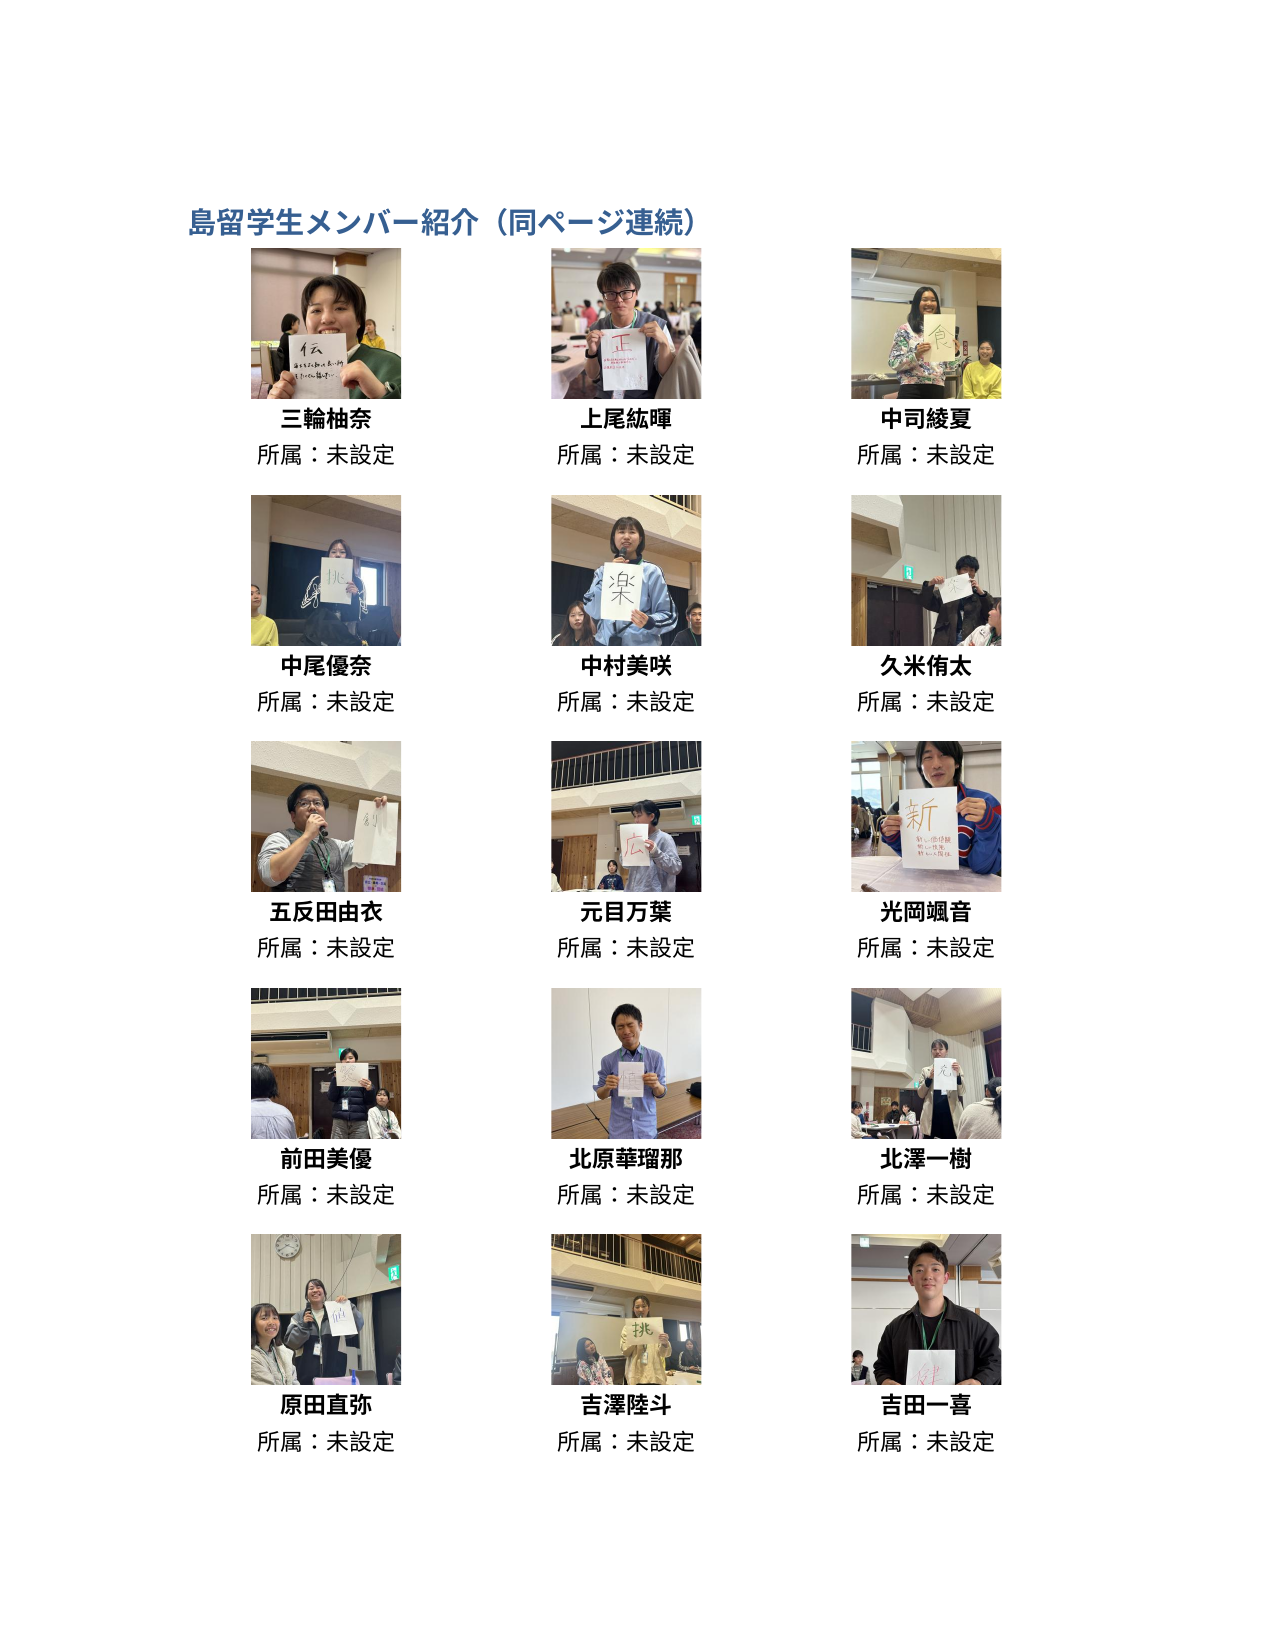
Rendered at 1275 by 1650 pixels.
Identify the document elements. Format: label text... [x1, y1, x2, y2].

picture [251, 248, 402, 399]
picture [851, 988, 1002, 1139]
table_cell 吉澤陸斗 所属：未設定 [476, 1235, 776, 1481]
picture [851, 248, 1002, 399]
table_cell 中村美咲 所属：未設定 [476, 495, 776, 742]
subtitle 島留学生メンバー紹介（同ページ連続） [187, 200, 1087, 242]
picture [551, 495, 702, 646]
picture [551, 1234, 702, 1385]
table_cell 久米侑太 所属：未設定 [776, 495, 1076, 742]
picture [851, 1234, 1002, 1385]
picture [251, 741, 402, 892]
table_cell 五反田由衣 所属：未設定 [176, 742, 476, 988]
picture [851, 741, 1002, 892]
picture [251, 1234, 402, 1385]
table_cell 原田直弥 所属：未設定 [176, 1235, 476, 1481]
table_cell 光岡颯音 所属：未設定 [776, 742, 1076, 988]
table_header 上尾紘暉 所属：未設定 [476, 249, 776, 495]
table_cell 中尾優奈 所属：未設定 [176, 495, 476, 742]
picture [251, 988, 402, 1139]
picture [551, 988, 702, 1139]
table_cell 前田美優 所属：未設定 [176, 988, 476, 1235]
table_cell 北澤一樹 所属：未設定 [776, 988, 1076, 1235]
table_cell 北原華瑠那 所属：未設定 [476, 988, 776, 1235]
table_cell 元目万葉 所属：未設定 [476, 742, 776, 988]
picture [851, 495, 1002, 646]
table_cell 吉田一喜 所属：未設定 [776, 1235, 1076, 1481]
table_header 中司綾夏 所属：未設定 [776, 249, 1076, 495]
picture [251, 495, 402, 646]
picture [551, 741, 702, 892]
picture [551, 248, 702, 399]
table_header 三輪柚奈 所属：未設定 [176, 249, 476, 495]
